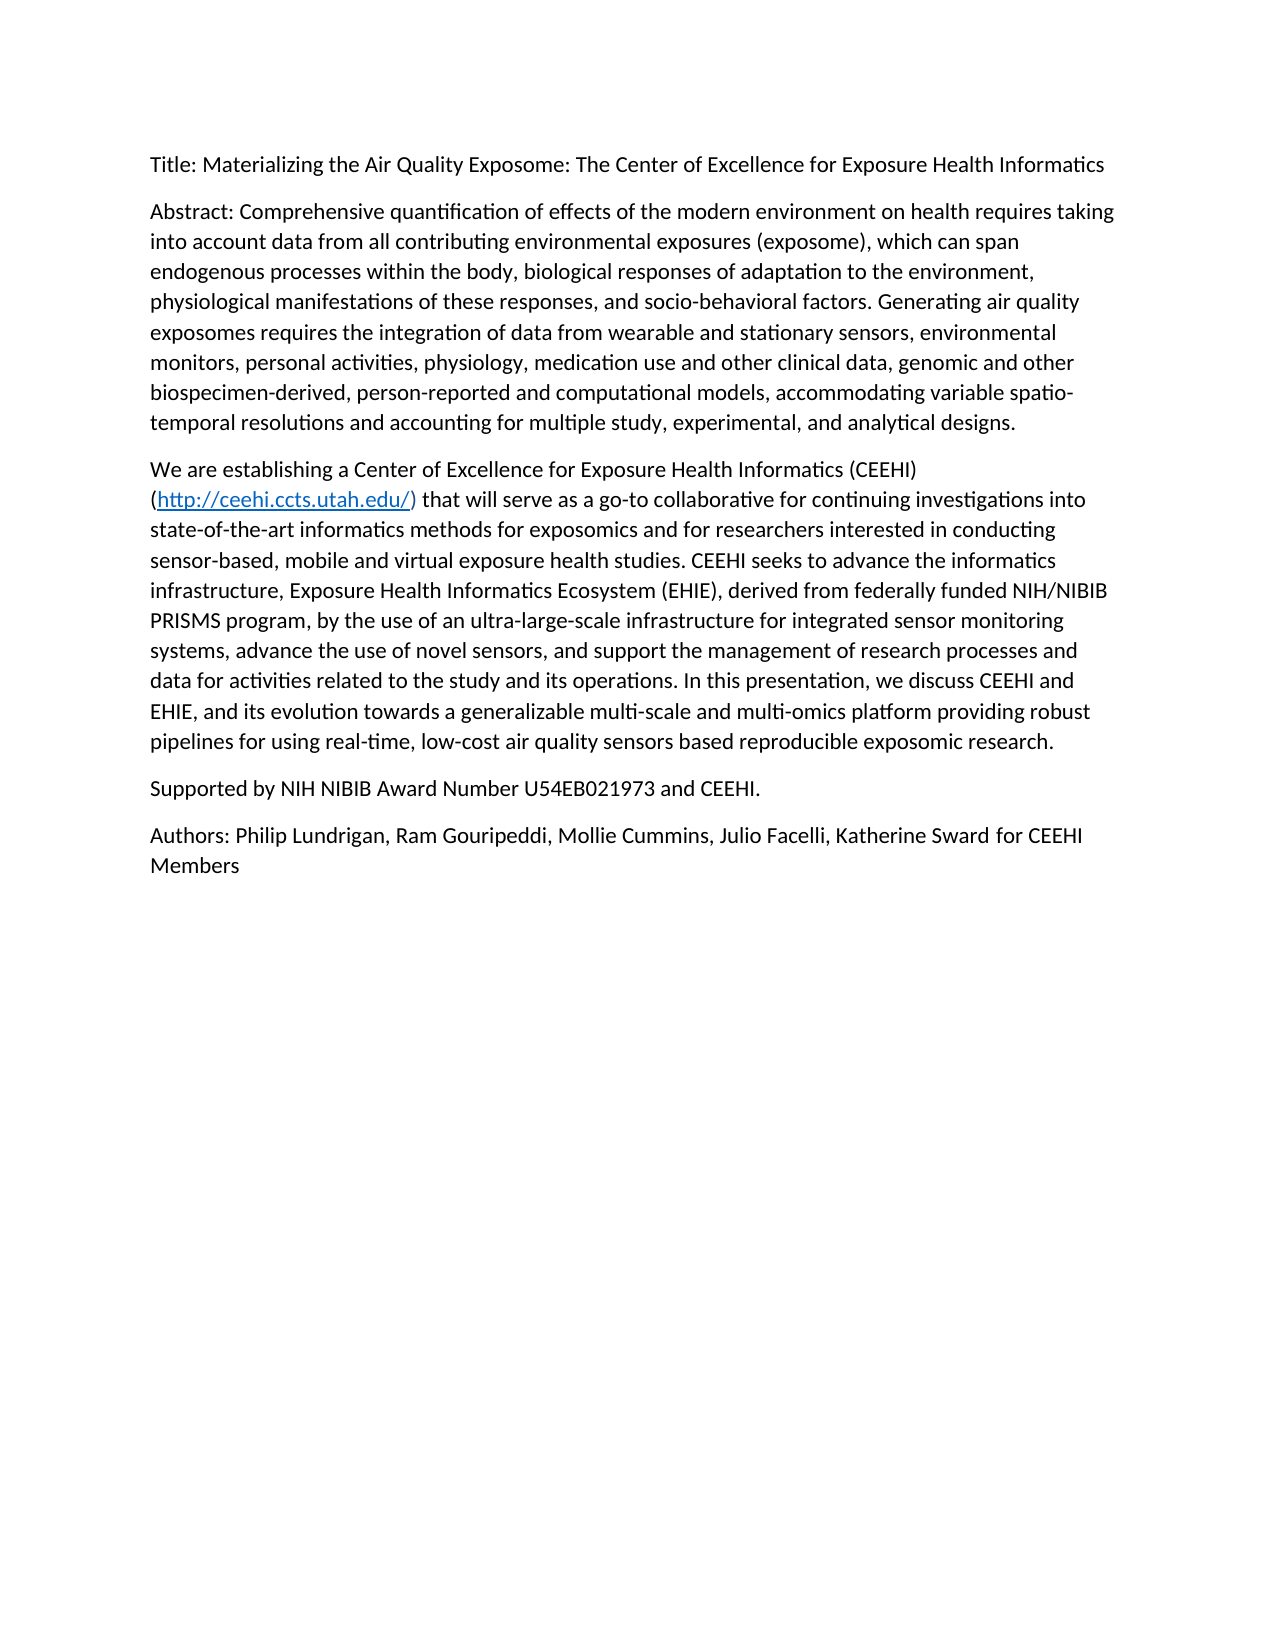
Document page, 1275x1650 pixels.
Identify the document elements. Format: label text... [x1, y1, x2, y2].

text Abstract: Comprehensive quantification of effects of the modern environment on health requires taking into account data from all contributing environmental exposures (exposome), which can span endogenous processes within the body, biological responses of adaptation to the environment, physiological manifestations of these responses, and socio-behavioral factors. Generating air quality exposomes requires the integration of data from wearable and stationary sensors, environmental monitors, personal activities, physiology, medication use and other clinical data, genomic and other biospecimen-derived, person-reported and computational models, accommodating variable spatio-temporal resolutions and accounting for multiple study, experimental, and analytical designs. [150, 197, 1125, 436]
text Authors: Philip Lundrigan, Ram Gouripeddi, Mollie Cummins, Julio Facelli, Katherine Sward for CEEHI Members [150, 821, 1125, 879]
text Supported by NIH NIBIB Award Number U54EB021973 and CEEHI. [150, 774, 1125, 802]
text Title: Materializing the Air Quality Exposome: The Center of Excellence for Exposure Health Informatics [150, 150, 1125, 178]
text We are establishing a Center of Excellence for Exposure Health Informatics (CEEHI) (http://ceehi.ccts.utah.edu/) that will serve as a go-to collaborative for continuing investigations into state-of-the-art informatics methods for exposomics and for researchers interested in conducting sensor-based, mobile and virtual exposure health studies. CEEHI seeks to advance the informatics infrastructure, Exposure Health Informatics Ecosystem (EHIE), derived from federally funded NIH/NIBIB PRISMS program, by the use of an ultra-large-scale infrastructure for integrated sensor monitoring systems, advance the use of novel sensors, and support the management of research processes and data for activities related to the study and its operations. In this presentation, we discuss CEEHI and EHIE, and its evolution towards a generalizable multi-scale and multi-omics platform providing robust pipelines for using real-time, low-cost air quality sensors based reproducible exposomic research. [150, 455, 1125, 755]
